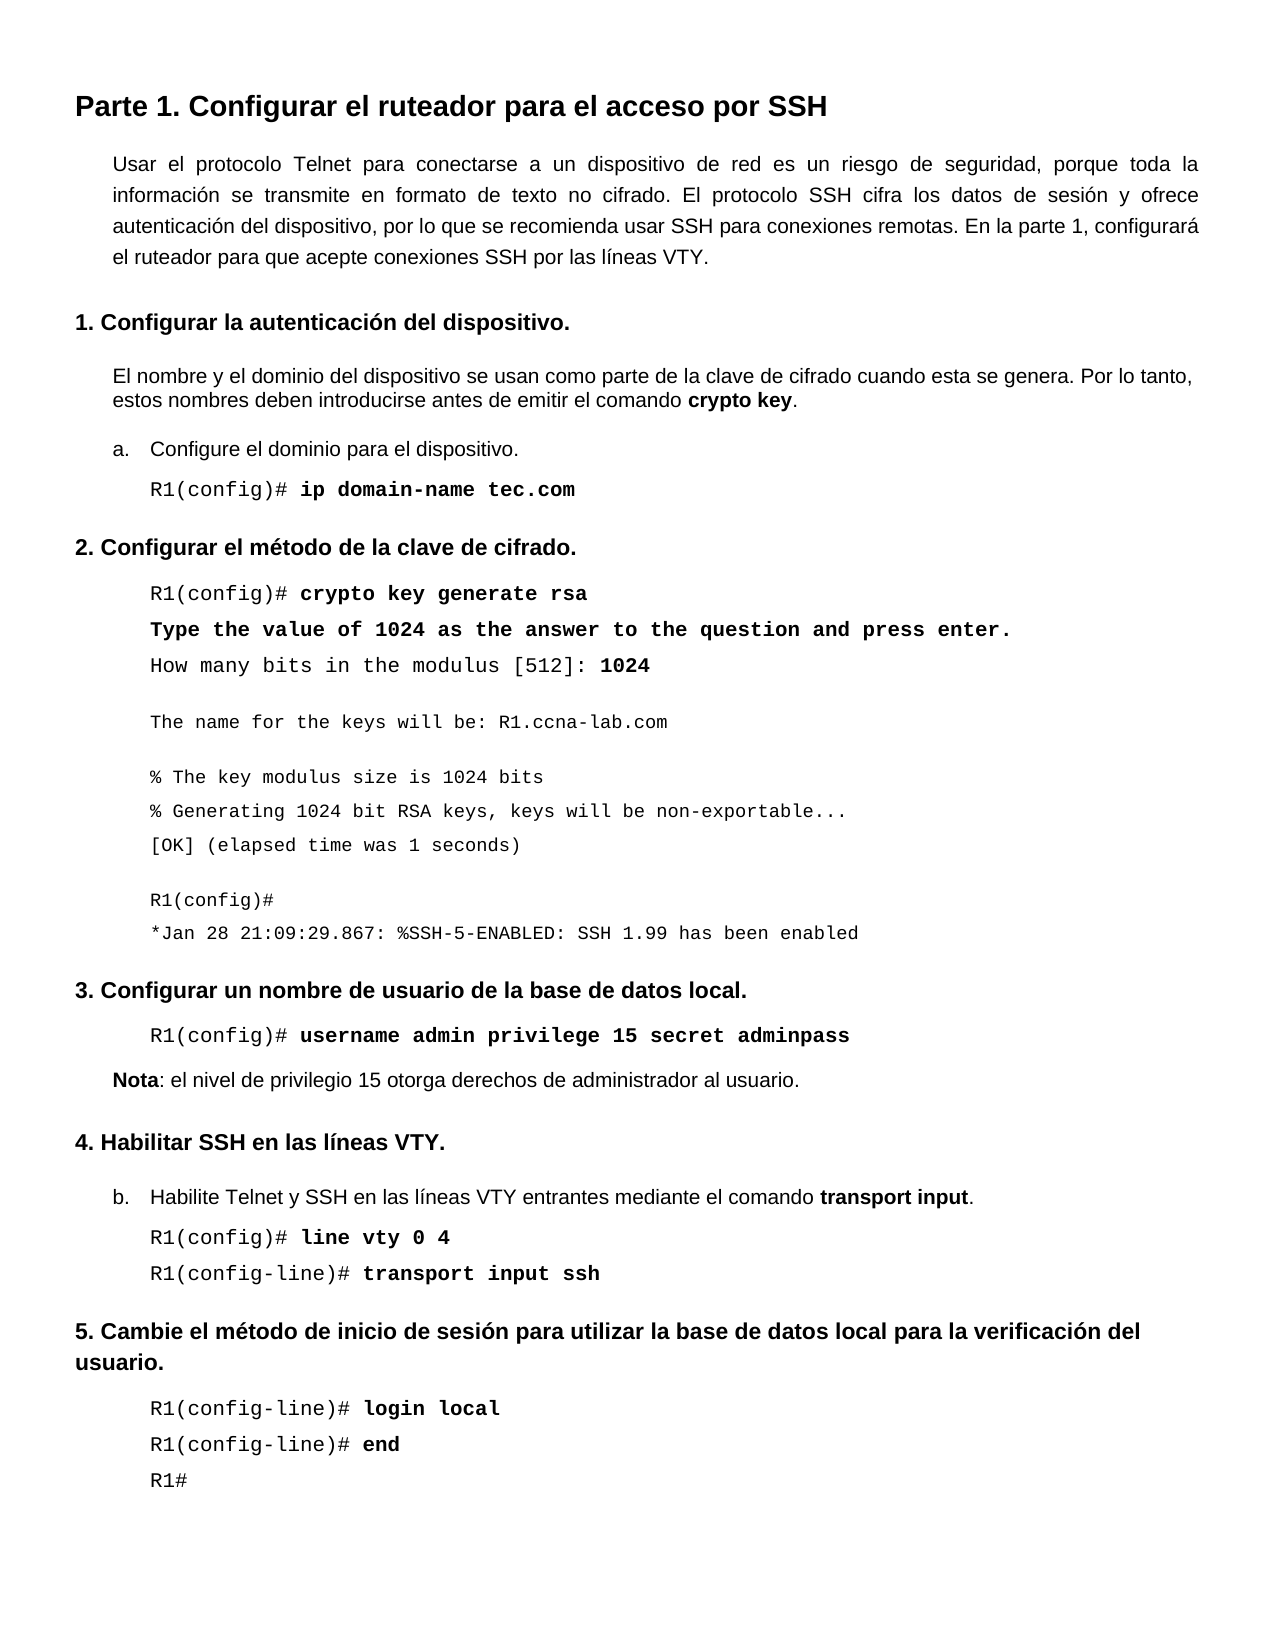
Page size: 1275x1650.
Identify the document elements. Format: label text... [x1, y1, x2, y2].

text Type the value of 1024 as the answer to the question and press enter. [150, 619, 1200, 643]
text How many bits in the modulus [512]: 1024 [150, 655, 1200, 679]
text R1# [150, 1470, 1200, 1493]
text R1(config-line)# login local [150, 1397, 1200, 1421]
text % Generating 1024 bit RSA keys, keys will be non-exportable... [150, 802, 1200, 823]
text R1(config-line)# end [150, 1434, 1200, 1457]
text R1(config)# username admin privilege 15 secret adminpass [150, 1026, 1200, 1049]
text [OK] (elapsed time was 1 seconds) [150, 835, 1200, 857]
list Parte 1. Configurar el ruteador para el acceso por SSH [75, 89, 1200, 122]
list 5. Cambie el método de inicio de sesión para utilizar la base de datos local para la verificación del usuario. [75, 1318, 1200, 1375]
text The name for the keys will be: R1.ccna-lab.com [150, 713, 1200, 734]
text R1(config)# crypto key generate rsa [150, 583, 1200, 607]
text R1(config)# line vty 0 4 [150, 1227, 1200, 1251]
text R1(config)# [150, 890, 1200, 912]
text R1(config-line)# transport input ssh [150, 1263, 1200, 1287]
text R1(config)# ip domain-name tec.com [150, 479, 1200, 503]
text *Jan 28 21:09:29.867: %SSH-5-ENABLED: SSH 1.99 has been enabled [150, 924, 1200, 945]
list 2. Configurar el método de la clave de cifrado. [75, 534, 1200, 561]
text Nota: el nivel de privilegio 15 otorga derechos de administrador al usuario. [112, 1068, 1200, 1092]
text Habilite Telnet y SSH en las líneas VTY entrantes mediante el comando transport input. [112, 1184, 1200, 1208]
list 3. Configurar un nombre de usuario de la base de datos local. [75, 977, 1200, 1003]
text Configure el dominio para el dispositivo. [112, 437, 1200, 461]
text El nombre y el dominio del dispositivo se usan como parte de la clave de cifrado cuando esta se genera. Por lo tanto, estos nombres deben introducirse antes de emitir el comando crypto key. [112, 364, 1200, 412]
text Usar el protocolo Telnet para conectarse a un dispositivo de red es un riesgo de seguridad, porque toda la información se transmite en formato de texto no cifrado. El protocolo SSH cifra los datos de sesión y ofrece autenticación del dispositivo, por lo que se recomienda usar SSH para conexiones remotas. En la parte 1, configurará el ruteador para que acepte conexiones SSH por las líneas VTY. [112, 146, 1200, 271]
text % The key modulus size is 1024 bits [150, 768, 1200, 789]
list 1. Configurar la autenticación del dispositivo. [75, 308, 1200, 335]
list 4. Habilitar SSH en las líneas VTY. [75, 1129, 1200, 1156]
